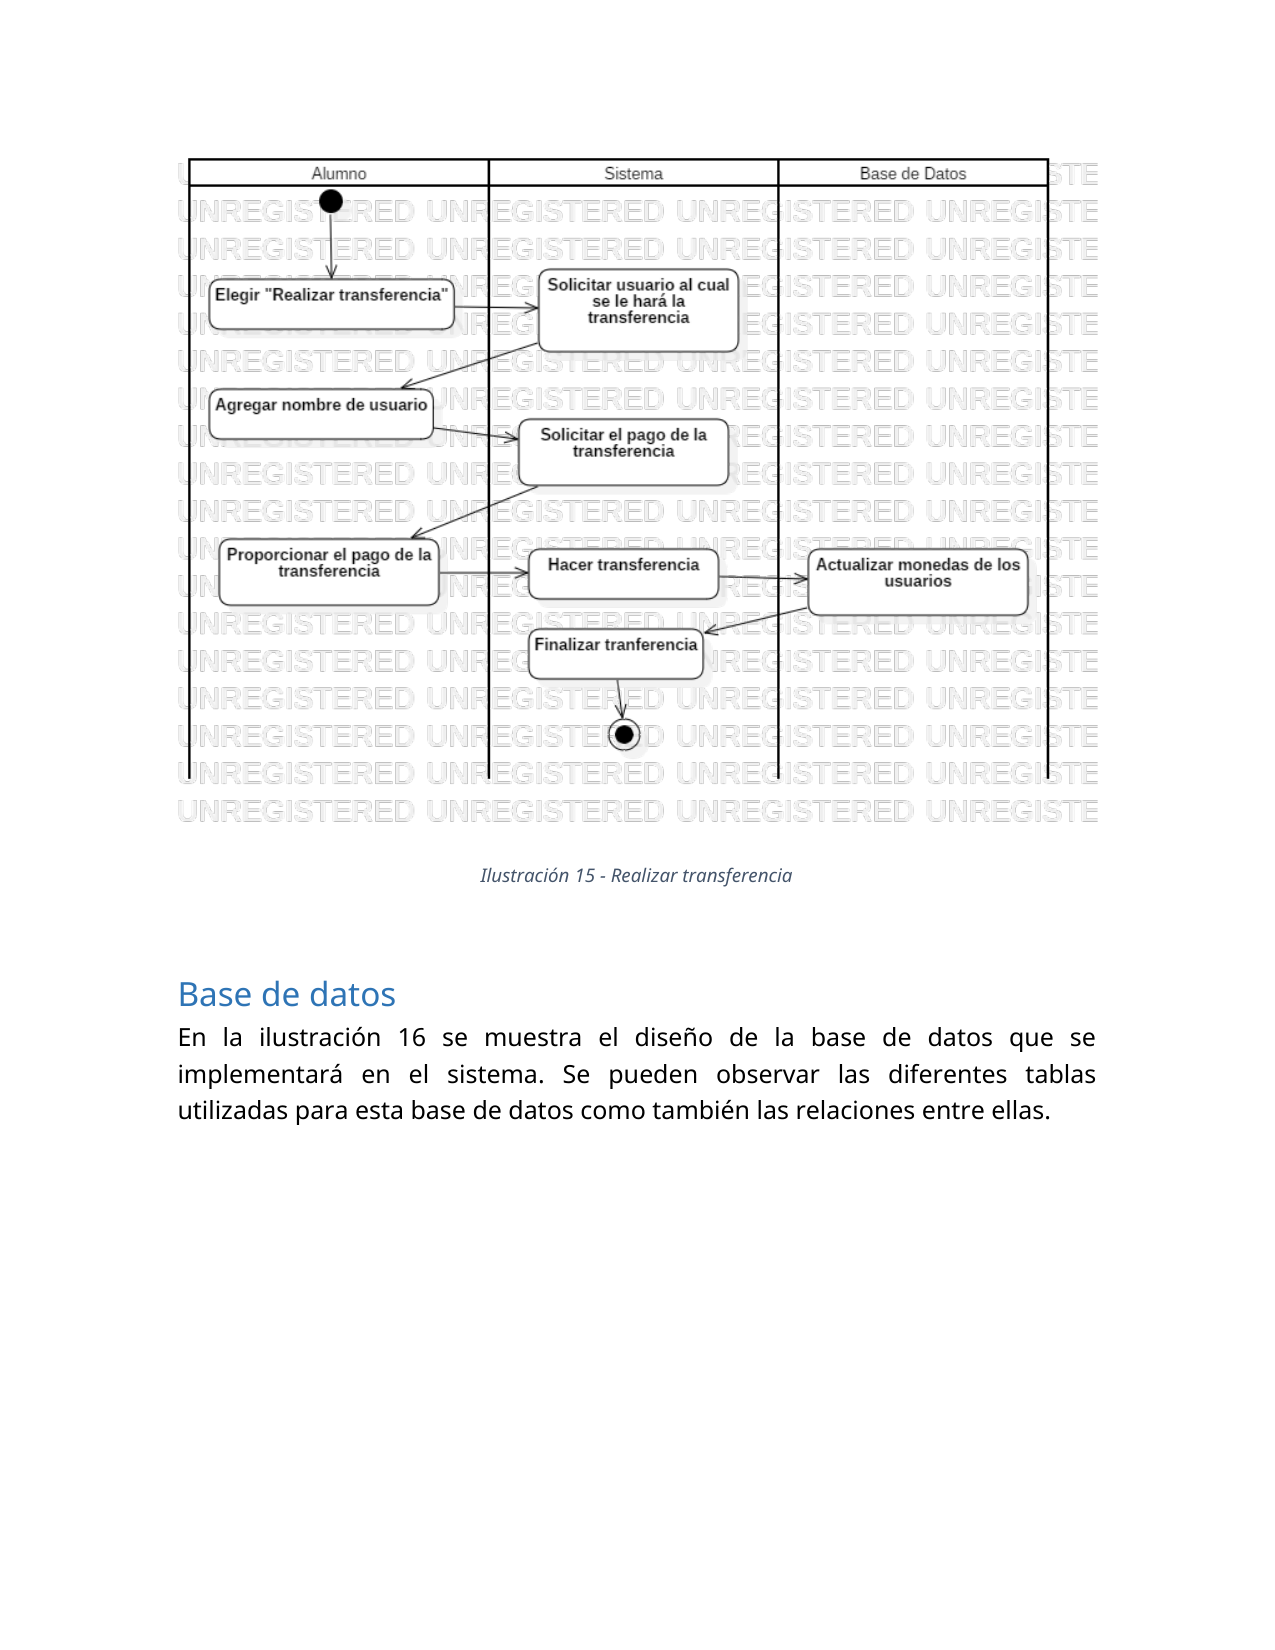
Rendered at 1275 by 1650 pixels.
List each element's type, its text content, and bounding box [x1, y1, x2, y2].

subtitle Base de datos [177, 971, 1098, 1016]
picture [177, 147, 1098, 829]
text En la ilustración 16 se muestra el diseño de la base de datos que se implementará en el sistema. Se pueden observar las diferentes tablas utilizadas para esta base de datos como también las relaciones entre ellas. [177, 1019, 1098, 1127]
